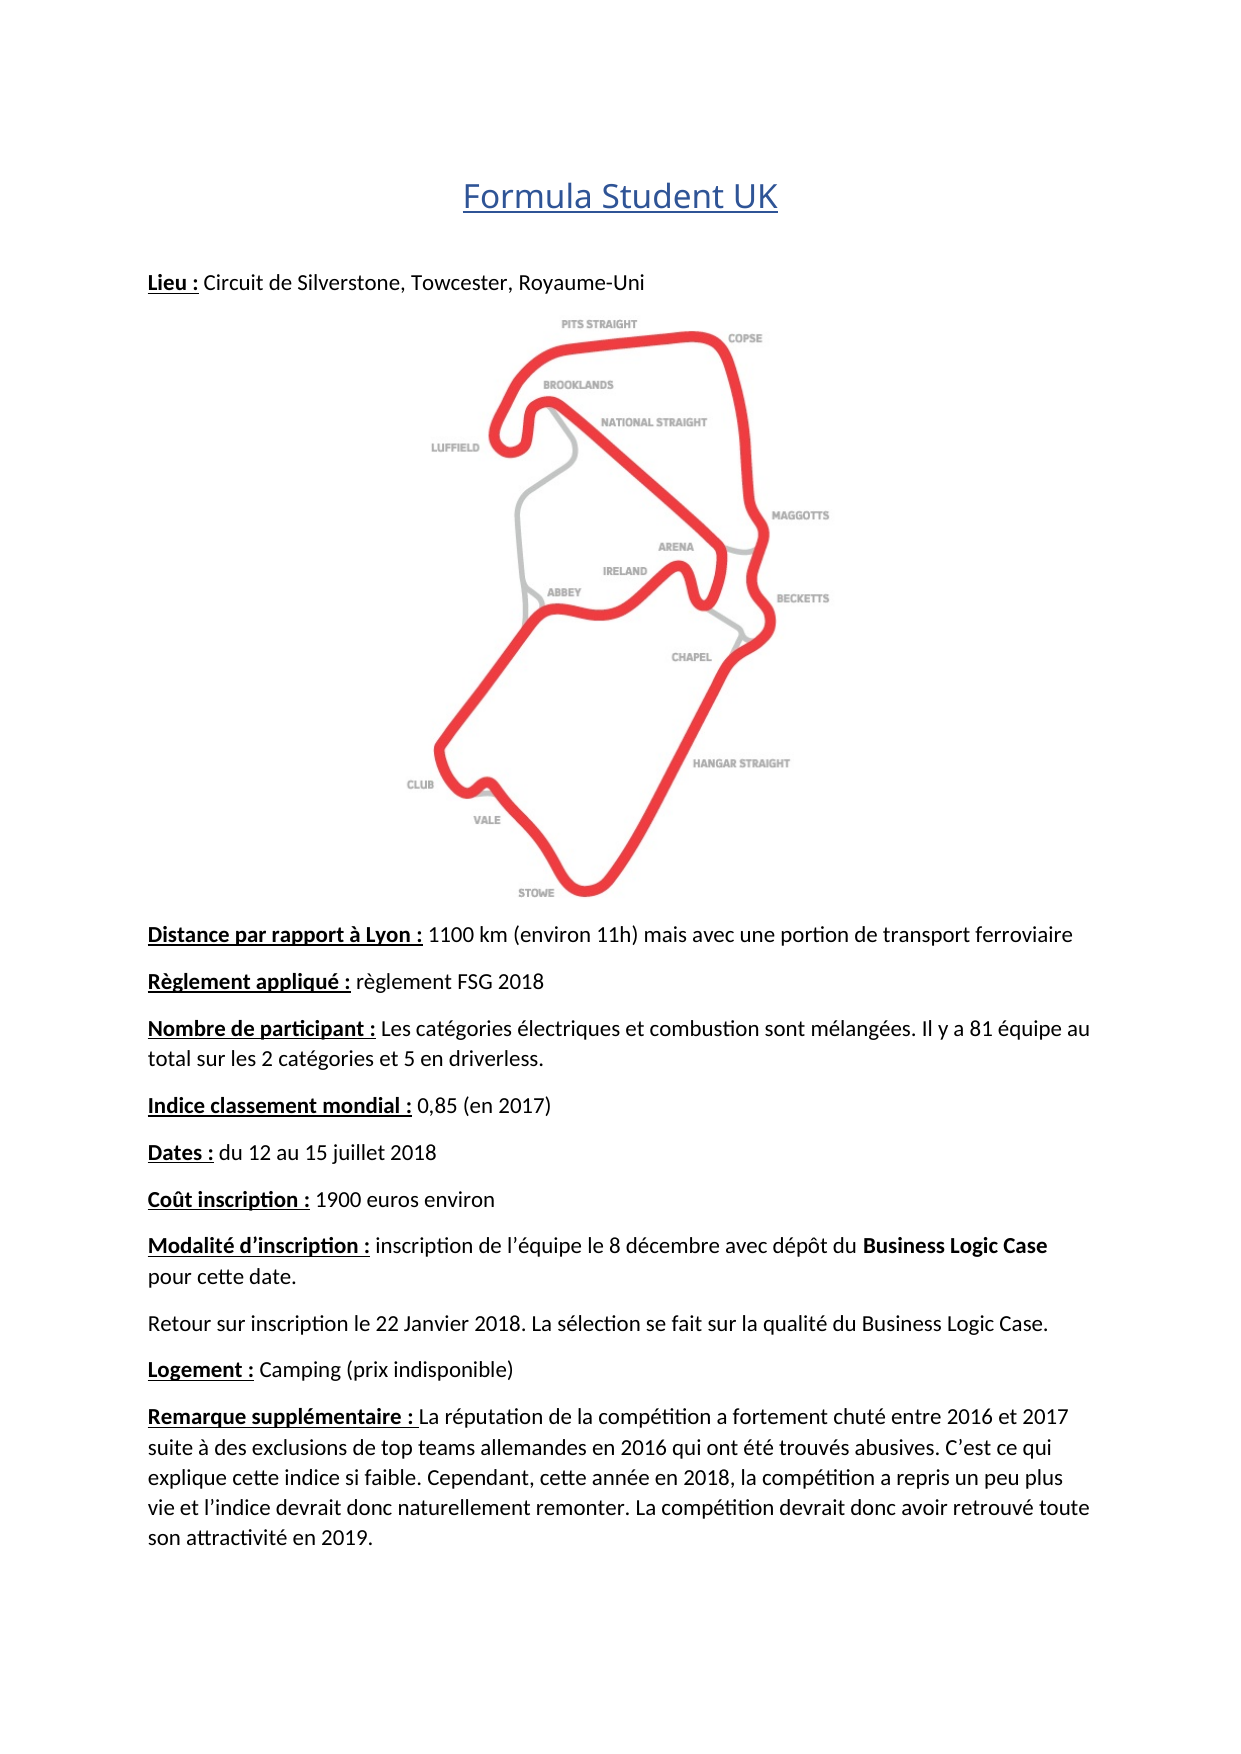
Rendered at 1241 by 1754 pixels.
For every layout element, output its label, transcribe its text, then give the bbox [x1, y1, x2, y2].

text Nombre de participant : Les catégories électriques et combustion sont mélangées. Il y a 81 équipe au total sur les 2 catégories et 5 en driverless. [148, 1014, 1093, 1072]
text Distance par rapport à Lyon : 1100 km (environ 11h) mais avec une portion de transport ferroviaire [148, 920, 1093, 948]
text Règlement appliqué : règlement FSG 2018 [148, 967, 1093, 995]
subtitle Formula Student UK [148, 173, 1093, 218]
text Modalité d’inscription : inscription de l’équipe le 8 décembre avec dépôt du Business Logic Case pour cette date. [148, 1232, 1093, 1290]
text Indice classement mondial : 0,85 (en 2017) [148, 1091, 1093, 1119]
text Lieu : Circuit de Silverstone, Towcester, Royaume-Uni [148, 268, 1093, 296]
text Coût inscription : 1900 euros environ [148, 1185, 1093, 1213]
text Logement : Camping (prix indisponible) [148, 1356, 1093, 1383]
text Retour sur inscription le 22 Janvier 2018. La sélection se fait sur la qualité du Business Logic Case. [148, 1309, 1093, 1337]
text Remarque supplémentaire : La réputation de la compétition a fortement chuté entre 2016 et 2017 suite à des exclusions de top teams allemandes en 2016 qui ont été trouvés abusives. C’est ce qui explique cette indice si faible. Cependant, cette année en 2018, la compétition a repris un peu plus vie et l’indice devrait donc naturellement remonter. La compétition devrait donc avoir retrouvé toute son attractivité en 2019. [148, 1402, 1093, 1551]
picture [333, 315, 907, 902]
text Dates : du 12 au 15 juillet 2018 [148, 1138, 1093, 1166]
